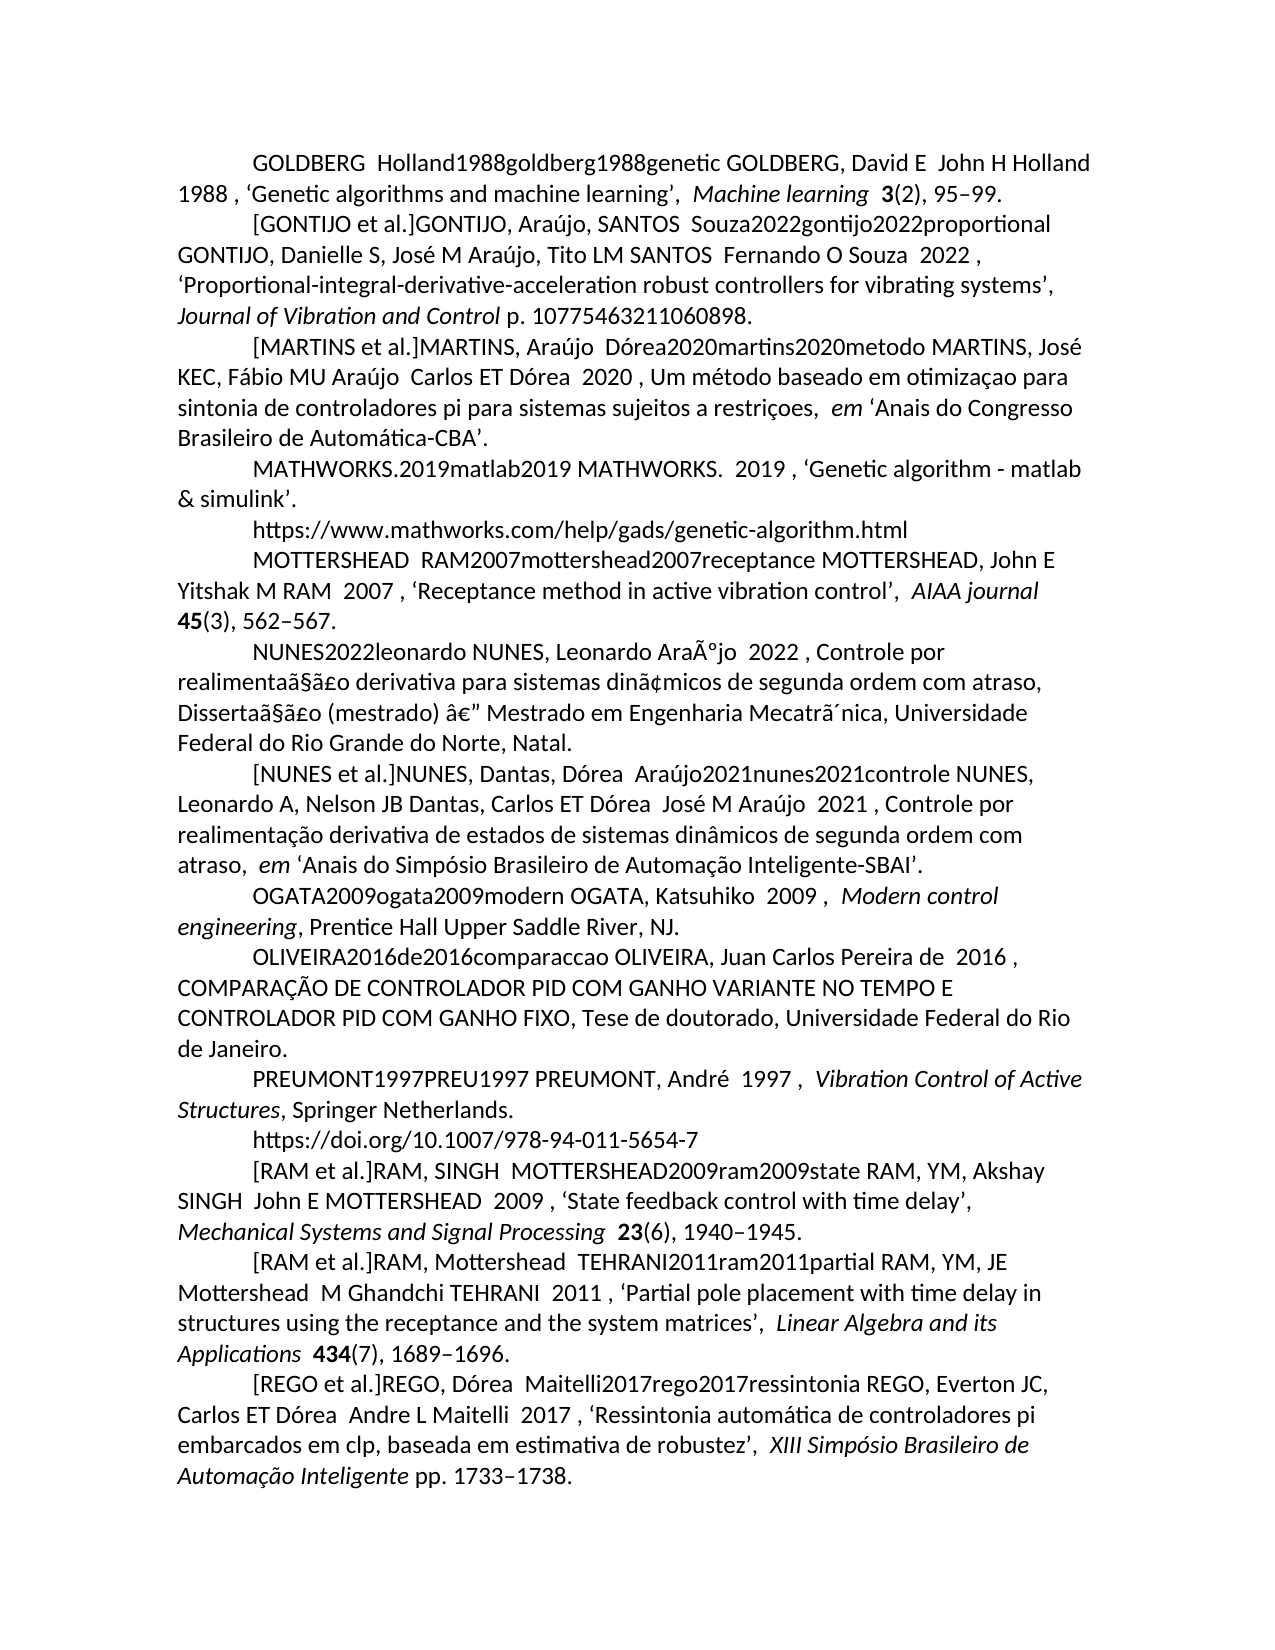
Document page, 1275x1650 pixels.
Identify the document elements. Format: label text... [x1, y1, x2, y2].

text GOLDBERG Holland1988goldberg1988genetic GOLDBERG, David E John H Holland 1988 , ‘Genetic algorithms and machine learning’, Machine learning 3(2), 95–99. [177, 148, 1098, 209]
text [RAM et al.]RAM, Mottershead TEHRANI2011ram2011partial RAM, YM, JE Mottershead M Ghandchi TEHRANI 2011 , ‘Partial pole placement with time delay in structures using the receptance and the system matrices’, Linear Algebra and its Applications 434(7), 1689–1696. [177, 1246, 1098, 1368]
text OGATA2009ogata2009modern OGATA, Katsuhiko 2009 , Modern control engineering, Prentice Hall Upper Saddle River, NJ. [177, 880, 1098, 941]
text [GONTIJO et al.]GONTIJO, Araújo, SANTOS Souza2022gontijo2022proportional GONTIJO, Danielle S, José M Araújo, Tito LM SANTOS Fernando O Souza 2022 , ‘Proportional-integral-derivative-acceleration robust controllers for vibrating systems’, Journal of Vibration and Control p. 10775463211060898. [177, 209, 1098, 331]
text OLIVEIRA2016de2016comparaccao OLIVEIRA, Juan Carlos Pereira de 2016 , COMPARAÇÃO DE CONTROLADOR PID COM GANHO VARIANTE NO TEMPO E CONTROLADOR PID COM GANHO FIXO, Tese de doutorado, Universidade Federal do Rio de Janeiro. [177, 941, 1098, 1063]
text PREUMONT1997PREU1997 PREUMONT, André 1997 , Vibration Control of Active Structures, Springer Netherlands. [177, 1063, 1098, 1124]
text https://www.mathworks.com/help/gads/genetic-algorithm.html [177, 514, 1098, 544]
text [REGO et al.]REGO, Dórea Maitelli2017rego2017ressintonia REGO, Everton JC, Carlos ET Dórea Andre L Maitelli 2017 , ‘Ressintonia automática de controladores pi embarcados em clp, baseada em estimativa de robustez’, XIII Simpósio Brasileiro de Automação Inteligente pp. 1733–1738. [177, 1368, 1098, 1491]
text [NUNES et al.]NUNES, Dantas, Dórea Araújo2021nunes2021controle NUNES, Leonardo A, Nelson JB Dantas, Carlos ET Dórea José M Araújo 2021 , Controle por realimentação derivativa de estados de sistemas dinâmicos de segunda ordem com atraso, em ‘Anais do Simpósio Brasileiro de Automação Inteligente-SBAI’. [177, 758, 1098, 880]
text NUNES2022leonardo NUNES, Leonardo AraÃºjo 2022 , Controle por realimentaã§ã£o derivativa para sistemas dinã¢micos de segunda ordem com atraso, Dissertaã§ã£o (mestrado) â€” Mestrado em Engenharia Mecatrã´nica, Universidade Federal do Rio Grande do Norte, Natal. [177, 636, 1098, 758]
text MOTTERSHEAD RAM2007mottershead2007receptance MOTTERSHEAD, John E Yitshak M RAM 2007 , ‘Receptance method in active vibration control’, AIAA journal 45(3), 562–567. [177, 544, 1098, 636]
text [MARTINS et al.]MARTINS, Araújo Dórea2020martins2020metodo MARTINS, José KEC, Fábio MU Araújo Carlos ET Dórea 2020 , Um método baseado em otimizaçao para sintonia de controladores pi para sistemas sujeitos a restriçoes, em ‘Anais do Congresso Brasileiro de Automática-CBA’. [177, 331, 1098, 453]
text MATHWORKS.2019matlab2019 MATHWORKS. 2019 , ‘Genetic algorithm - matlab & simulink’. [177, 453, 1098, 514]
text [RAM et al.]RAM, SINGH MOTTERSHEAD2009ram2009state RAM, YM, Akshay SINGH John E MOTTERSHEAD 2009 , ‘State feedback control with time delay’, Mechanical Systems and Signal Processing 23(6), 1940–1945. [177, 1155, 1098, 1246]
text https://doi.org/10.1007/978-94-011-5654-7 [177, 1124, 1098, 1155]
